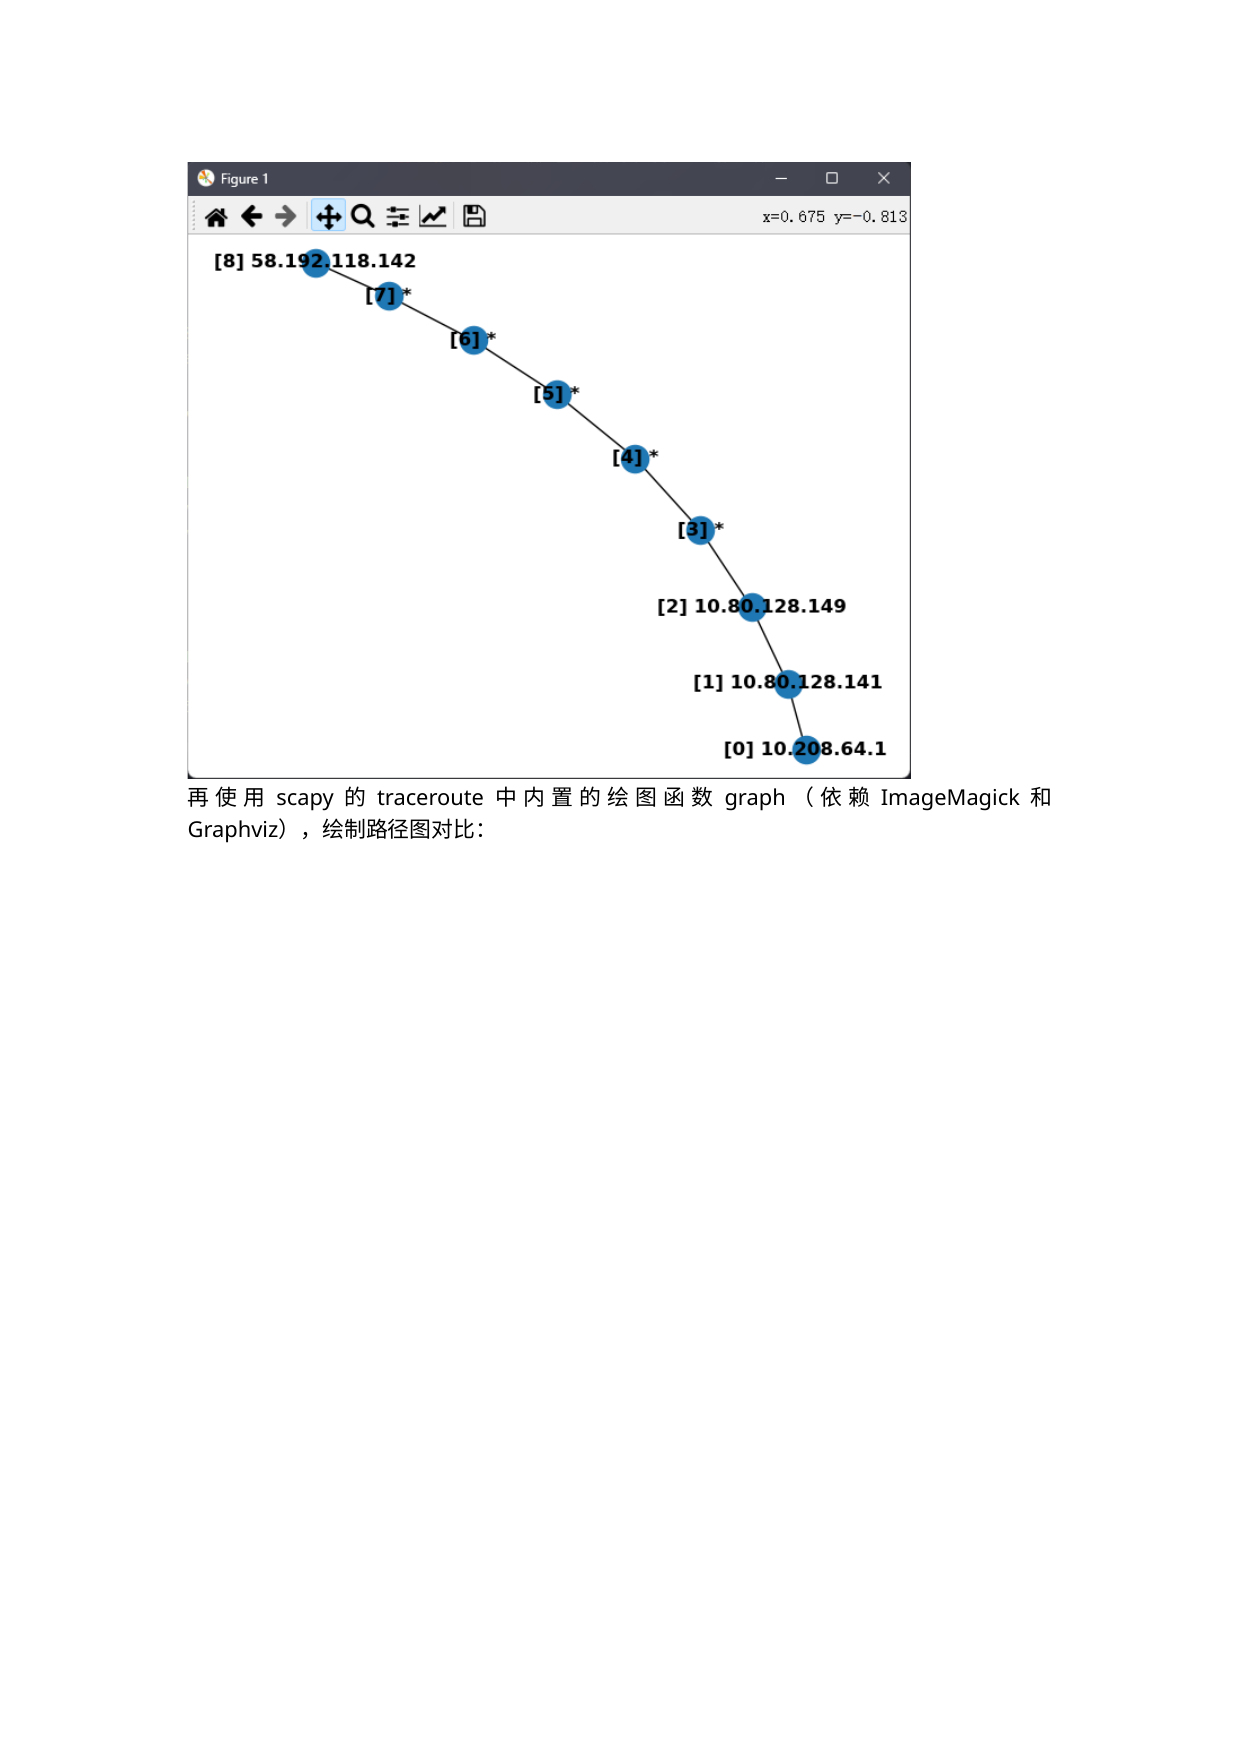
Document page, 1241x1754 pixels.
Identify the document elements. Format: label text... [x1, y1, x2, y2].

picture [187, 162, 911, 779]
text 再使用scapy的traceroute中内置的绘图函数graph（依赖ImageMagick和Graphviz），绘制路径图对比： [187, 779, 1053, 844]
